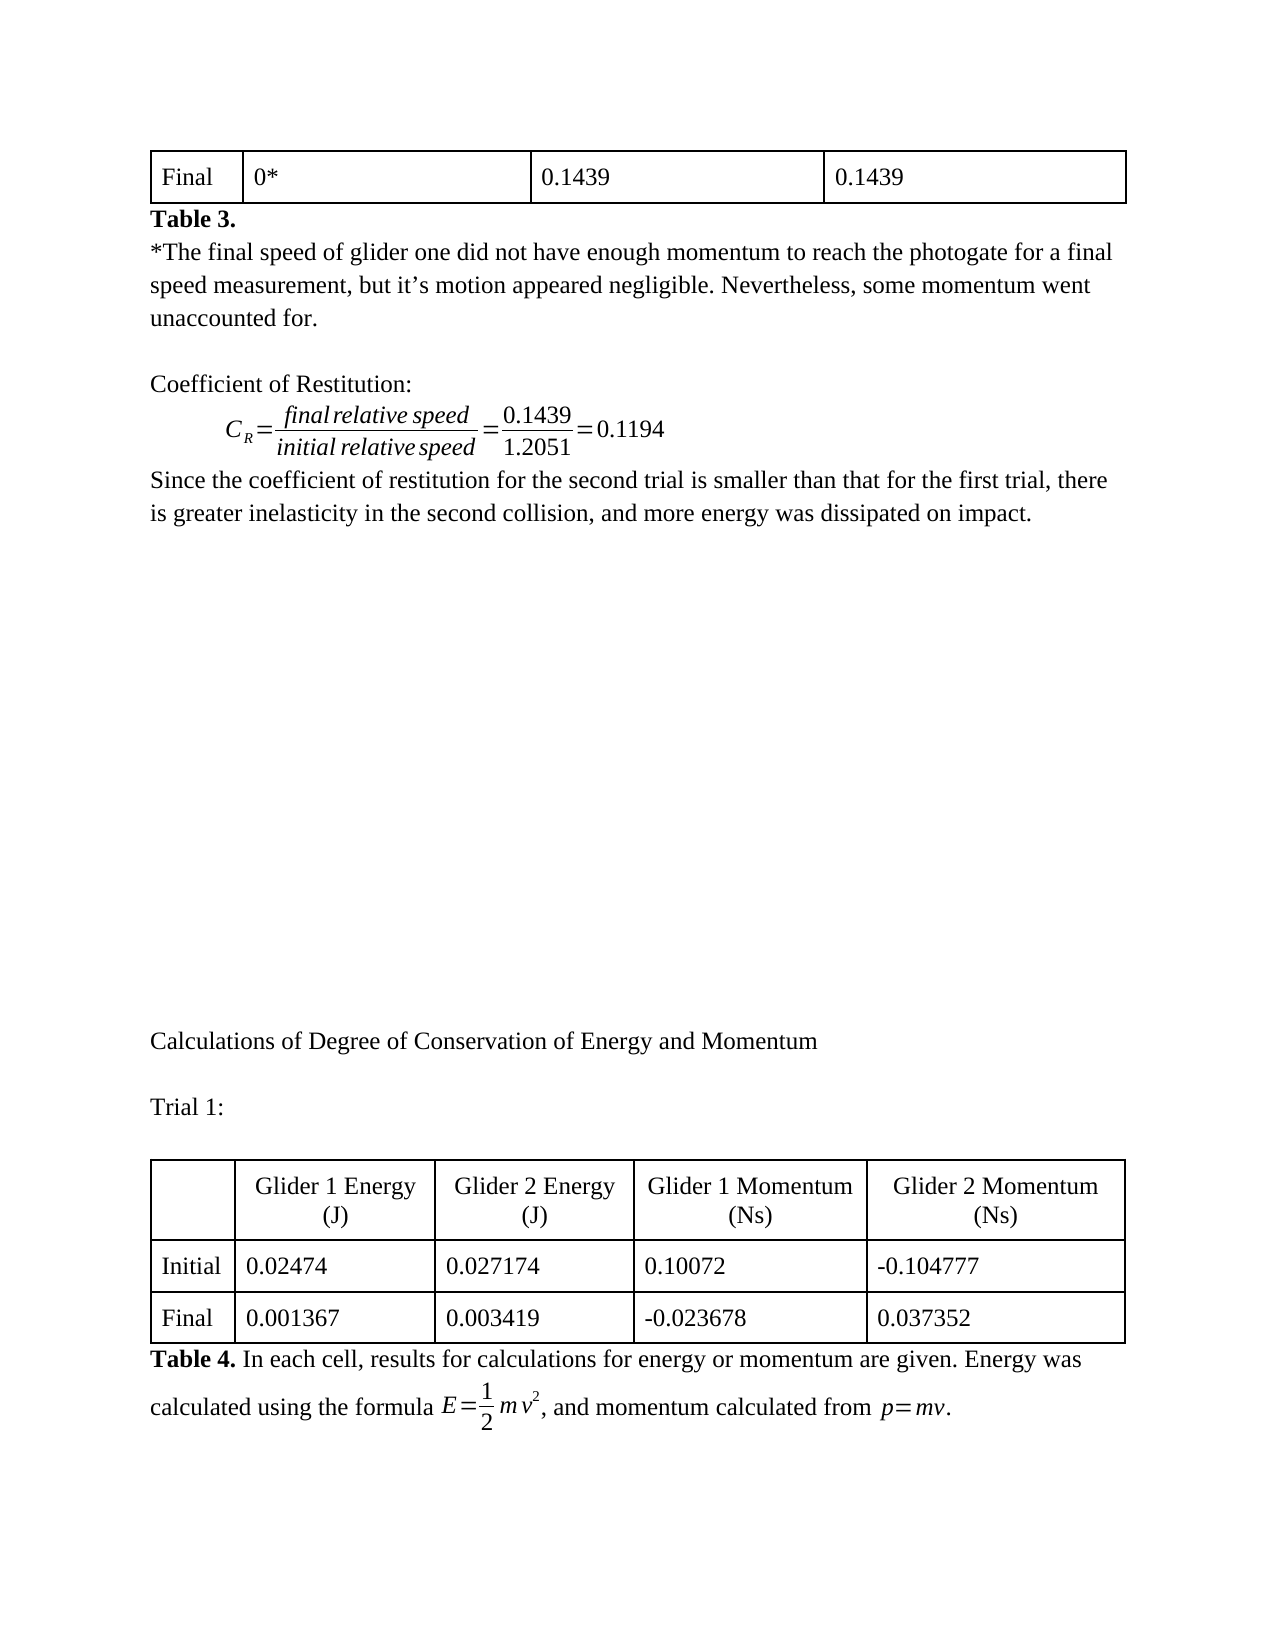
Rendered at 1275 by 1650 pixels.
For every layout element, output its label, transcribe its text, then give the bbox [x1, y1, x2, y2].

text Trial 1: [150, 1092, 1125, 1121]
table_cell 0.1439 [532, 152, 823, 202]
table_header Glider 1 Momentum (Ns) [635, 1161, 866, 1239]
text Since the coefficient of restitution for the second trial is smaller than that for the first trial, there is greater inelasticity in the second collision, and more energy was dissipated on impact. [150, 465, 1125, 527]
table_cell -0.104777 [868, 1241, 1124, 1291]
text Table 3. [150, 204, 1125, 232]
table_cell Initial [152, 1241, 234, 1291]
text Table 4. In each cell, results for calculations for energy or momentum are given. Energy was calculated using the formula , and momentum calculated from . [150, 1344, 1125, 1436]
table_cell 0.037352 [868, 1293, 1124, 1342]
table_cell 0.02474 [236, 1241, 434, 1291]
table_cell 0.1439 [825, 152, 1125, 202]
text *The final speed of glider one did not have enough momentum to reach the photogate for a final speed measurement, but it’s motion appeared negligible. Nevertheless, some momentum went unaccounted for. [150, 237, 1125, 332]
table_cell 0.001367 [236, 1293, 434, 1342]
text Coefficient of Restitution: [150, 369, 1125, 398]
table_cell Final [152, 1293, 234, 1342]
table_cell -0.023678 [635, 1293, 866, 1342]
text Calculations of Degree of Conservation of Energy and Momentum [150, 1026, 1125, 1055]
table_header Glider 1 Energy (J) [236, 1161, 434, 1239]
table_header Glider 2 Momentum (Ns) [868, 1161, 1124, 1239]
table_cell 0* [244, 152, 530, 202]
table_cell 0.027174 [436, 1241, 633, 1291]
table_header Glider 2 Energy (J) [436, 1161, 633, 1239]
table_cell 0.10072 [635, 1241, 866, 1291]
table_cell Final [152, 152, 242, 202]
table_cell 0.003419 [436, 1293, 633, 1342]
table_header [152, 1161, 234, 1239]
